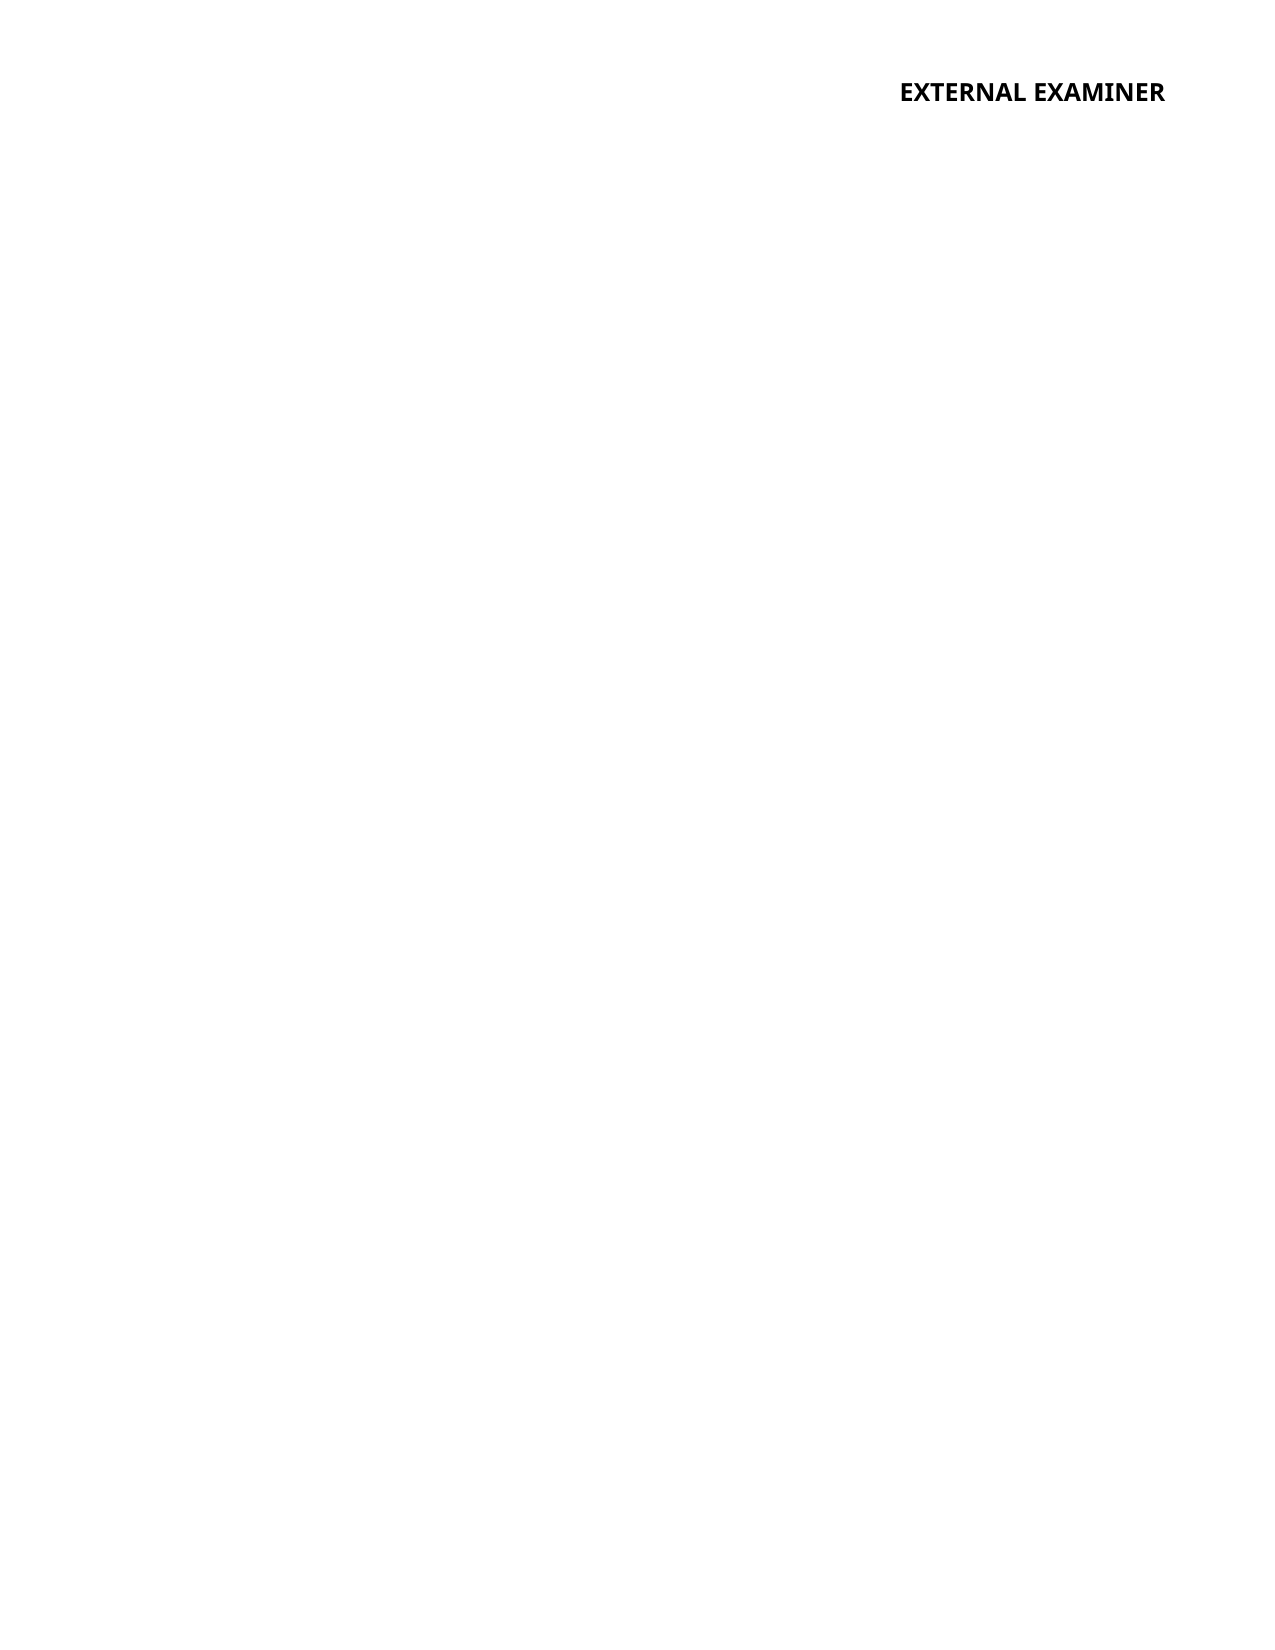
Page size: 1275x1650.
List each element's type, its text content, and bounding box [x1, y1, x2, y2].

text EXTERNAL EXAMINER [114, 74, 1165, 108]
